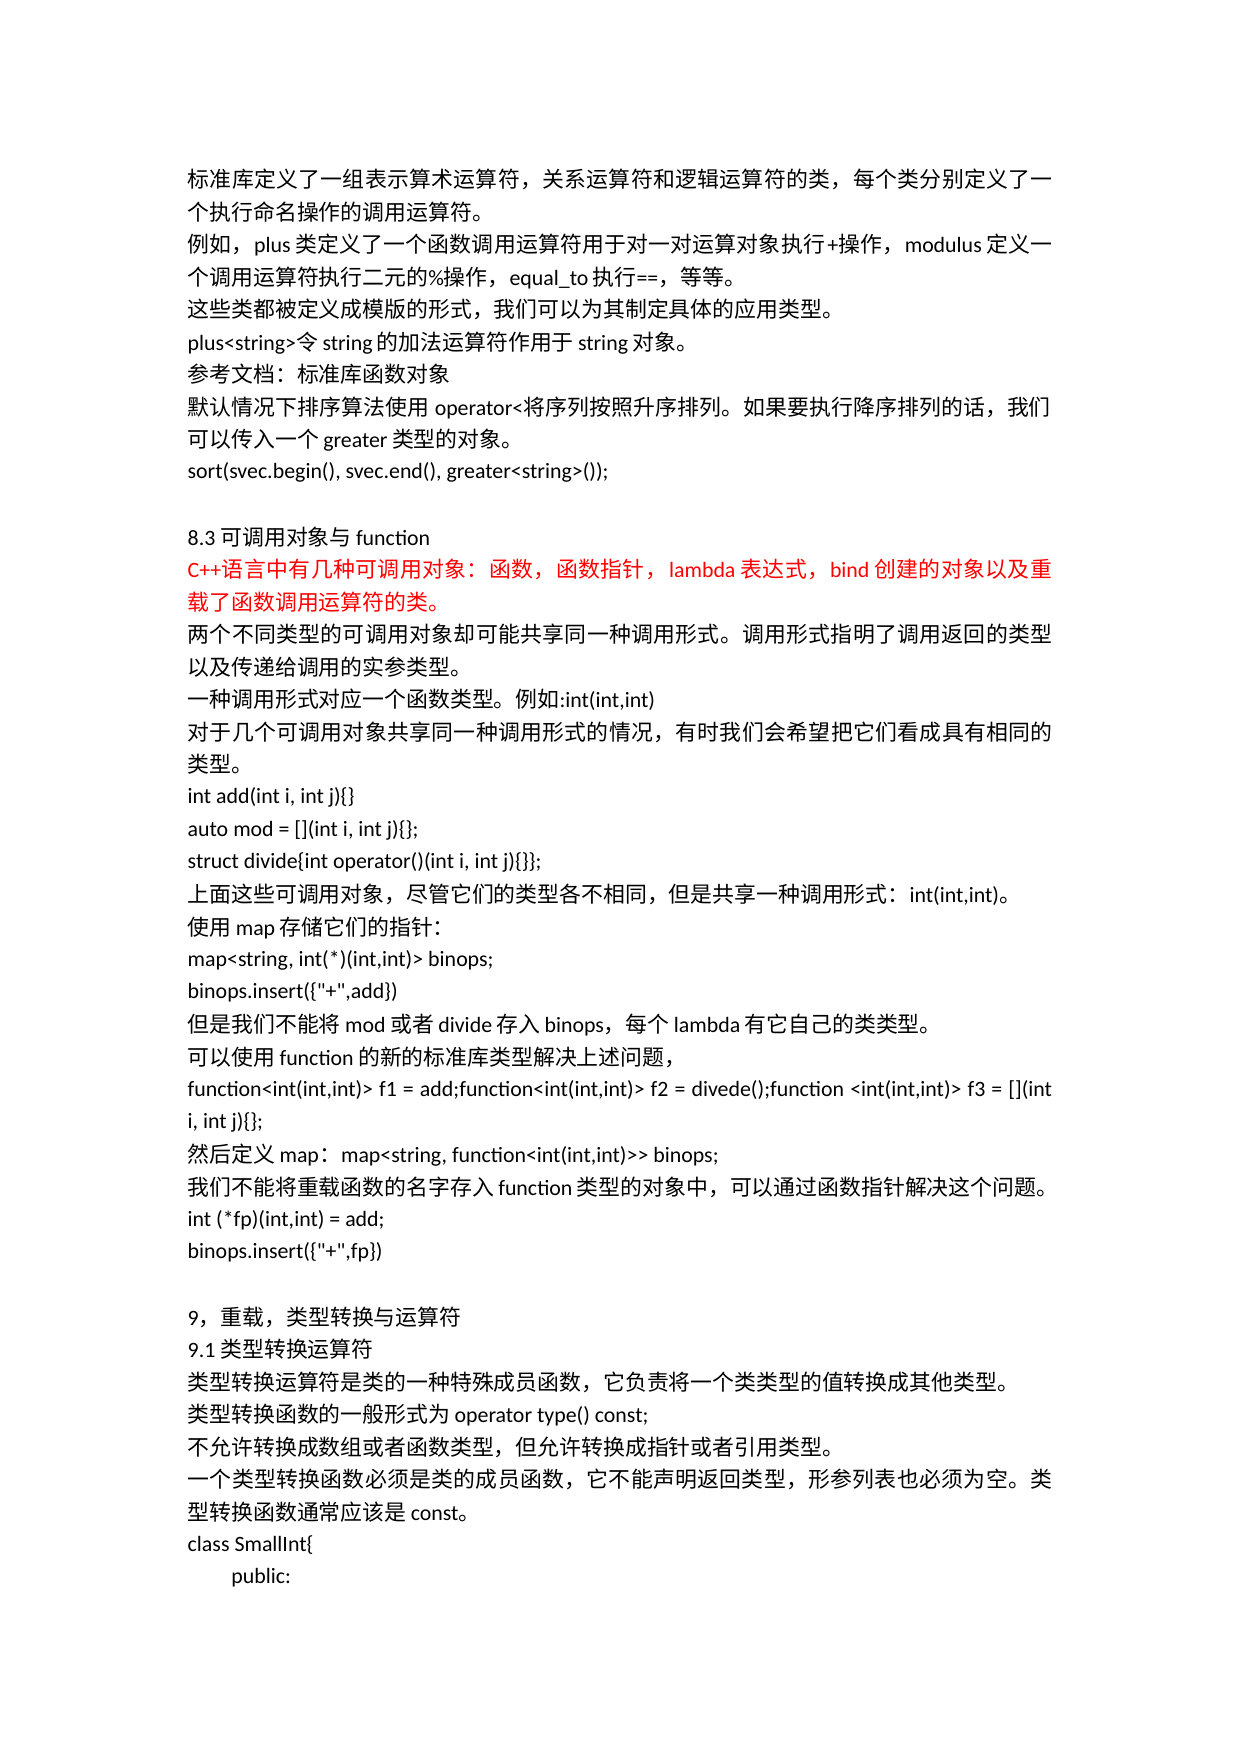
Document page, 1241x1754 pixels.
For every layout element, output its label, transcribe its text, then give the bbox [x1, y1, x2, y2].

text C++语言中有几种可调用对象：函数，函数指针，lambda表达式，bind创建的对象以及重载了函数调用运算符的类。 [187, 552, 1053, 617]
text 9.1 类型转换运算符 [187, 1332, 1053, 1364]
text 一个类型转换函数必须是类的成员函数，它不能声明返回类型，形参列表也必须为空。类型转换函数通常应该是const。 [187, 1462, 1053, 1527]
text binops.insert({"+",fp}) [187, 1234, 1053, 1267]
text 类型转换函数的一般形式为operator type() const; [187, 1397, 1053, 1429]
text plus<string>令string的加法运算符作用于string对象。 [187, 324, 1053, 357]
text struct divide{int operator()(int i, int j){}}; [187, 844, 1053, 877]
text 我们不能将重载函数的名字存入function类型的对象中，可以通过函数指针解决这个问题。 [187, 1169, 1053, 1202]
text 参考文档：标准库函数对象 [187, 357, 1053, 389]
text 默认情况下排序算法使用operator<将序列按照升序排列。如果要执行降序排列的话，我们可以传入一个greater类型的对象。 [187, 389, 1053, 454]
text 然后定义map：map<string, function<int(int,int)>> binops; [187, 1137, 1053, 1169]
text 8.3 可调用对象与function [187, 519, 1053, 552]
text 使用map存储它们的指针： [187, 909, 1053, 942]
text 这些类都被定义成模版的形式，我们可以为其制定具体的应用类型。 [187, 292, 1053, 324]
text int (*fp)(int,int) = add; [187, 1202, 1053, 1234]
text auto mod = [](int i, int j){}; [187, 812, 1053, 844]
text 类型转换运算符是类的一种特殊成员函数，它负责将一个类类型的值转换成其他类型。 [187, 1364, 1053, 1397]
text 一种调用形式对应一个函数类型。例如:int(int,int) [187, 682, 1053, 714]
text 例如，plus类定义了一个函数调用运算符用于对一对运算对象执行+操作，modulus定义一个调用运算符执行二元的%操作，equal_to执行==，等等。 [187, 227, 1053, 292]
text int add(int i, int j){} [187, 779, 1053, 812]
text class SmallInt{ [187, 1527, 1053, 1559]
text map<string, int(*)(int,int)> binops; [187, 942, 1053, 974]
text 9，重载，类型转换与运算符 [187, 1299, 1053, 1332]
text 不允许转换成数组或者函数类型，但允许转换成指针或者引用类型。 [187, 1429, 1053, 1462]
text sort(svec.begin(), svec.end(), greater<string>()); [187, 454, 1053, 487]
text 但是我们不能将mod或者divide存入binops，每个lambda有它自己的类类型。 [187, 1007, 1053, 1039]
text 可以使用function的新的标准库类型解决上述问题， [187, 1039, 1053, 1072]
text 两个不同类型的可调用对象却可能共享同一种调用形式。调用形式指明了调用返回的类型以及传递给调用的实参类型。 [187, 617, 1053, 682]
text binops.insert({"+",add}) [187, 974, 1053, 1007]
text 上面这些可调用对象，尽管它们的类型各不相同，但是共享一种调用形式：int(int,int)。 [187, 877, 1053, 909]
text public: [187, 1559, 1053, 1592]
text 对于几个可调用对象共享同一种调用形式的情况，有时我们会希望把它们看成具有相同的类型。 [187, 714, 1053, 779]
text 标准库定义了一组表示算术运算符，关系运算符和逻辑运算符的类，每个类分别定义了一个执行命名操作的调用运算符。 [187, 162, 1053, 227]
text function<int(int,int)> f1 = add;function<int(int,int)> f2 = divede();function <int(int,int)> f3 = [](int i, int j){}; [187, 1072, 1053, 1137]
